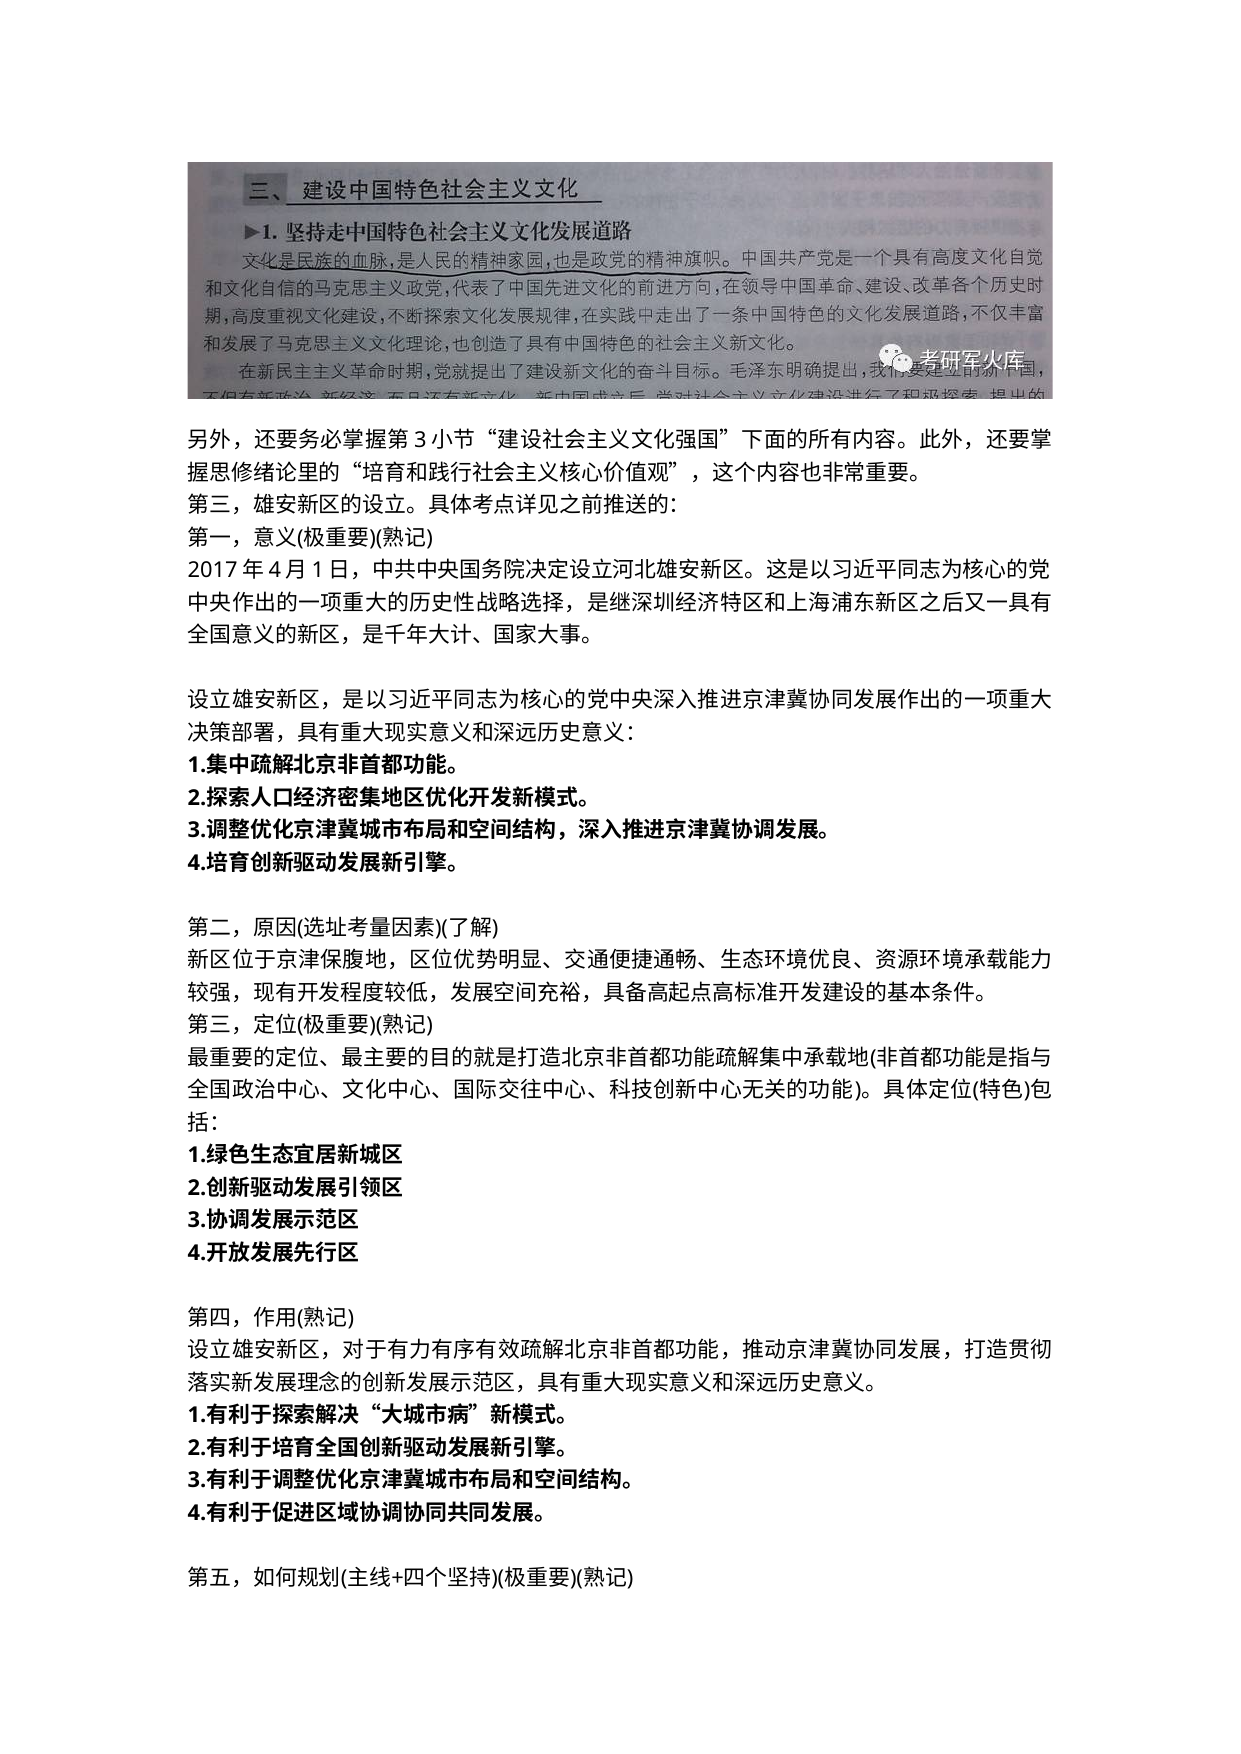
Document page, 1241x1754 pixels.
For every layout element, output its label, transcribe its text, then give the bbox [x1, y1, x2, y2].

text 第三，雄安新区的设立。具体考点详见之前推送的： [187, 487, 1053, 519]
text 1.有利于探索解决“大城市病”新模式。 [187, 1397, 1053, 1429]
text 另外，还要务必掌握第3小节“建设社会主义文化强国”下面的所有内容。此外，还要掌握思修绪论里的“培育和践行社会主义核心价值观”，这个内容也非常重要。 [187, 422, 1053, 487]
text 新区位于京津保腹地，区位优势明显、交通便捷通畅、生态环境优良、资源环境承载能力较强，现有开发程度较低，发展空间充裕，具备高起点高标准开发建设的基本条件。 [187, 942, 1053, 1007]
text 2.有利于培育全国创新驱动发展新引擎。 [187, 1429, 1053, 1462]
text 3.调整优化京津冀城市布局和空间结构，深入推进京津冀协调发展。 [187, 812, 1053, 844]
text 第一，意义(极重要)(熟记) [187, 519, 1053, 552]
text 第二，原因(选址考量因素)(了解) [187, 909, 1053, 942]
text 第五，如何规划(主线+四个坚持)(极重要)(熟记) [187, 1559, 1053, 1592]
text 4.有利于促进区域协调协同共同发展。 [187, 1494, 1053, 1527]
text 2.创新驱动发展引领区 [187, 1169, 1053, 1202]
text 3.协调发展示范区 [187, 1202, 1053, 1234]
text 1.绿色生态宜居新城区 [187, 1137, 1053, 1169]
text 4.开放发展先行区 [187, 1234, 1053, 1267]
text 设立雄安新区，是以习近平同志为核心的党中央深入推进京津冀协同发展作出的一项重大决策部署，具有重大现实意义和深远历史意义： [187, 682, 1053, 747]
text 2.探索人口经济密集地区优化开发新模式。 [187, 779, 1053, 812]
picture [187, 162, 1053, 399]
text 3.有利于调整优化京津冀城市布局和空间结构。 [187, 1462, 1053, 1494]
text 1.集中疏解北京非首都功能。 [187, 747, 1053, 779]
text 第四，作用(熟记) [187, 1299, 1053, 1332]
text 4.培育创新驱动发展新引擎。 [187, 844, 1053, 877]
text 2017年4月1日，中共中央国务院决定设立河北雄安新区。这是以习近平同志为核心的党中央作出的一项重大的历史性战略选择，是继深圳经济特区和上海浦东新区之后又一具有全国意义的新区，是千年大计、国家大事。 [187, 552, 1053, 649]
text 设立雄安新区，对于有力有序有效疏解北京非首都功能，推动京津冀协同发展，打造贯彻落实新发展理念的创新发展示范区，具有重大现实意义和深远历史意义。 [187, 1332, 1053, 1397]
text 第三，定位(极重要)(熟记) [187, 1007, 1053, 1039]
text 最重要的定位、最主要的目的就是打造北京非首都功能疏解集中承载地(非首都功能是指与全国政治中心、文化中心、国际交往中心、科技创新中心无关的功能)。具体定位(特色)包括： [187, 1039, 1053, 1137]
